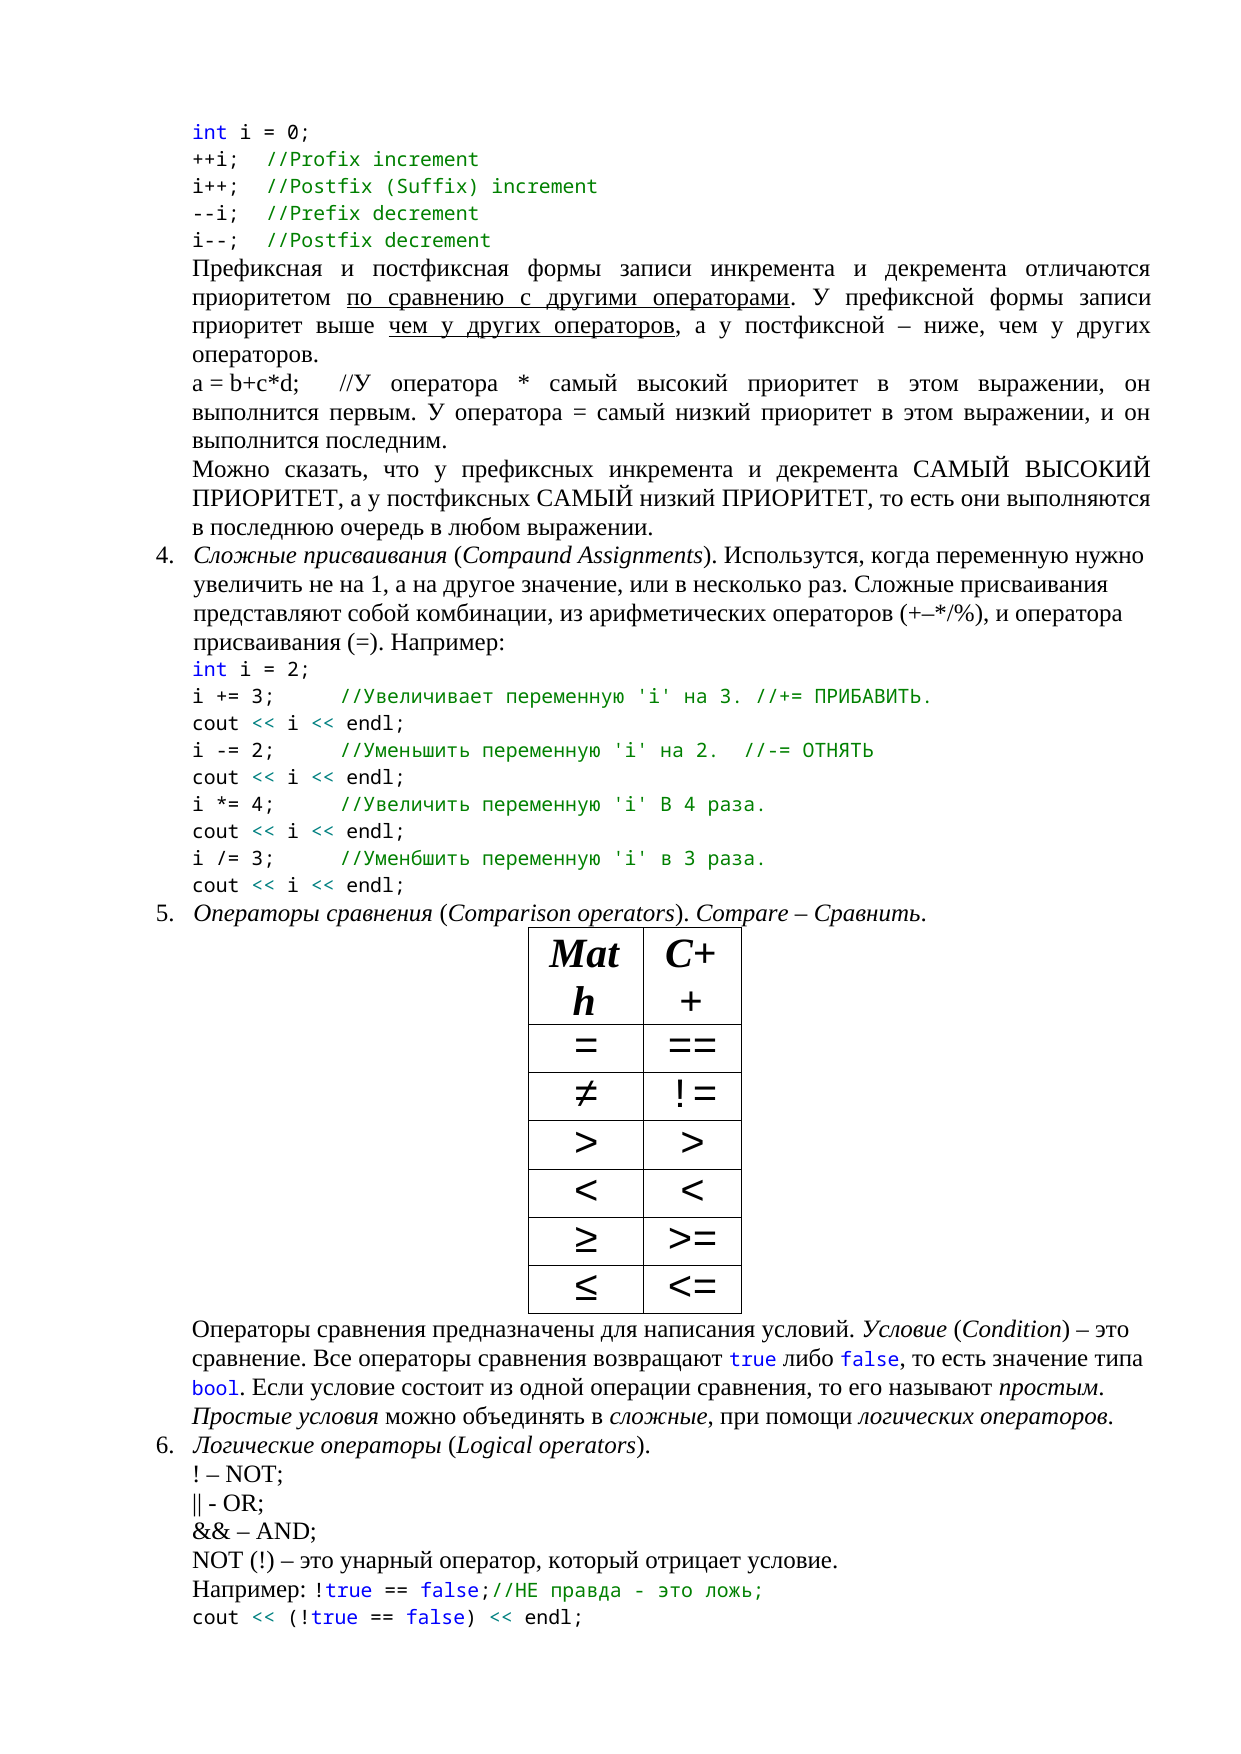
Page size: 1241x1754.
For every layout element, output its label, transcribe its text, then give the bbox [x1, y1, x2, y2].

table_header C++ [644, 928, 741, 1024]
text i += 3; //Увеличивает переменную 'i' на 3. //+= ПРИБАВИТЬ. [118, 682, 1152, 709]
text i++; //Postfix (Suffix) increment [118, 172, 1152, 199]
text NOT (!) – это унарный оператор, который отрицает условие. [192, 1545, 1152, 1574]
text cout << (!true == false) << endl; [192, 1603, 1152, 1630]
text i -= 2; //Уменьшить переменную 'i' на 2. //-= ОТНЯТЬ [118, 736, 1152, 763]
text Например: !true == false;//НЕ правда - это ложь; [192, 1574, 1152, 1603]
text Можно сказать, что у префиксных инкремента и декремента САМЫЙ ВЫСОКИЙ ПРИОРИТЕТ, а у постфиксных САМЫЙ низкий ПРИОРИТЕТ, то есть они выполняются в последнюю очередь в любом выражении. [192, 454, 1152, 541]
table_cell <= [644, 1266, 741, 1313]
text i /= 3; //Уменбшить переменную 'i' в 3 раза. [118, 844, 1152, 871]
text int i = 0; [118, 118, 1152, 145]
table_cell > [529, 1121, 643, 1169]
table_cell < [644, 1170, 741, 1217]
table_cell > [644, 1121, 741, 1169]
list Сложные присваивания (Compaund Assignments). Использутся, когда переменную нужно увеличить не на 1, а на другое значение, или в несколько раз. Сложные присваивания представляют собой комбинации, из арифметических операторов (+–*/%), и оператора присваивания (=). Например: [156, 541, 1152, 656]
text || - OR; [192, 1488, 1152, 1516]
text Операторы сравнения предназначены для написания условий. Условие (Condition) – это сравнение. Все операторы сравнения возвращают true либо false, то есть значение типа bool. Если условие состоит из одной операции сравнения, то его называют простым. Простые условия можно объединять в сложные, при помощи логических операторов. [192, 1314, 1152, 1430]
table_header Math [529, 928, 643, 1024]
list Логические операторы (Logical operators). [156, 1430, 1152, 1459]
table_cell ≤ [529, 1266, 643, 1313]
text && – AND; [192, 1516, 1152, 1545]
text Префиксная и постфиксная формы записи инкремента и декремента отличаются приоритетом по сравнению с другими операторами. У префиксной формы записи приоритет выше чем у других операторов, а у постфиксной – ниже, чем у других операторов. [192, 253, 1152, 368]
text cout << i << endl; [118, 709, 1152, 736]
table_cell >= [644, 1218, 741, 1265]
text cout << i << endl; [118, 763, 1152, 790]
text cout << i << endl; [118, 817, 1152, 844]
table_cell < [529, 1170, 643, 1217]
list Операторы сравнения (Comparison operators). Compare – Сравнить. [156, 898, 1152, 927]
text i--; //Postfix decrement [192, 226, 1152, 253]
text --i; //Prefix decrement [118, 199, 1152, 226]
table_cell != [644, 1073, 741, 1120]
text int i = 2; [118, 656, 1152, 682]
text ++i; //Profix increment [118, 145, 1152, 172]
text ! – NOT; [192, 1459, 1152, 1488]
text cout << i << endl; [192, 871, 1152, 898]
table_cell ≥ [529, 1218, 643, 1265]
table_cell == [644, 1025, 741, 1072]
table_cell = [529, 1025, 643, 1072]
table_cell ≠ [529, 1073, 643, 1120]
text a = b+c*d; //У оператора * самый высокий приоритет в этом выражении, он выполнится первым. У оператора = самый низкий приоритет в этом выражении, и он выполнится последним. [192, 368, 1152, 454]
text i *= 4; //Увеличить переменную 'i' В 4 раза. [118, 790, 1152, 817]
